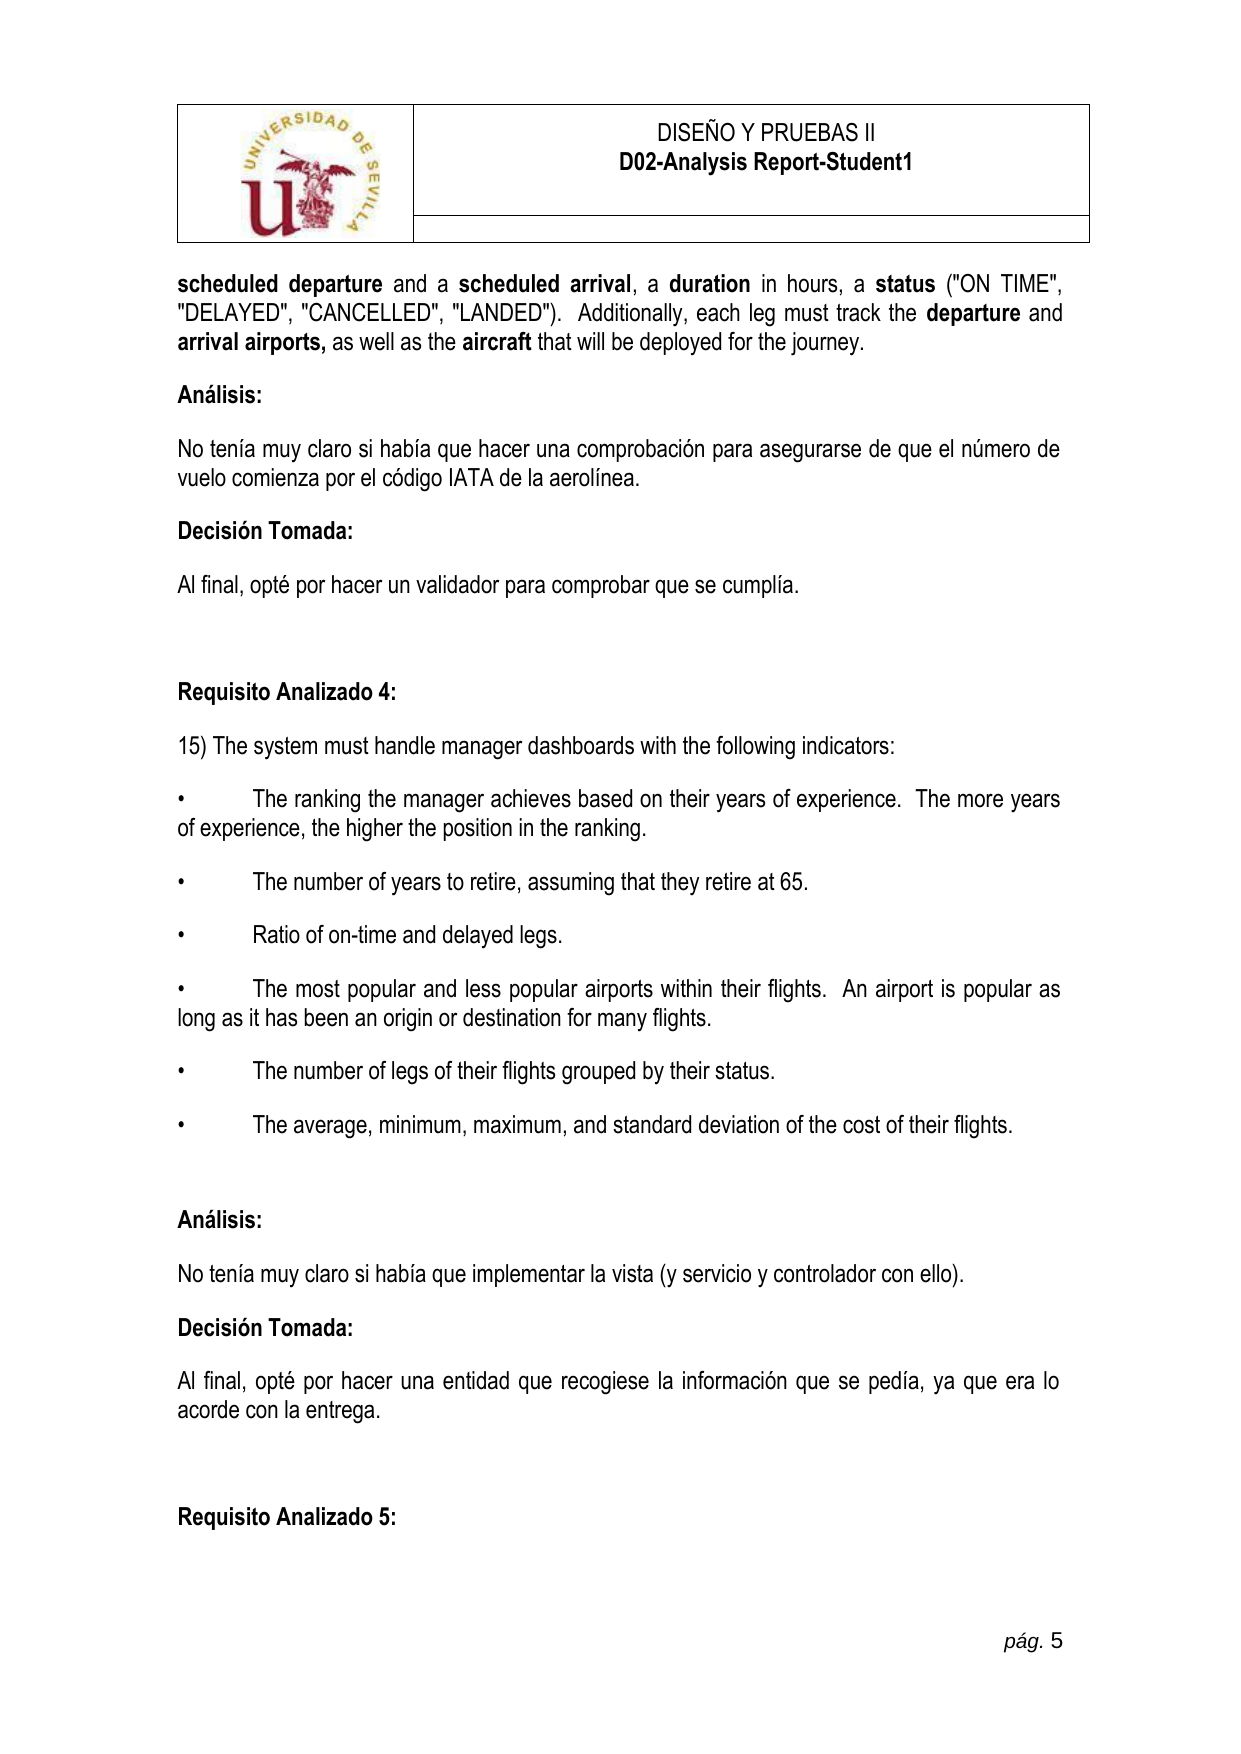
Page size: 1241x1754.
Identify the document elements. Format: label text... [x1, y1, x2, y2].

text • The number of legs of their flights grouped by their status. [177, 1056, 1063, 1085]
text Análisis: [177, 380, 1063, 409]
text Análisis: [177, 1205, 1063, 1234]
text • The average, minimum, maximum, and standard deviation of the cost of their flights. [177, 1110, 1063, 1139]
text Requisito Analizado 4: [177, 677, 1063, 706]
text • The number of years to retire, assuming that they retire at 65. [177, 867, 1063, 895]
text 15) The system must handle manager dashboards with the following indicators: [177, 731, 1063, 759]
text • The ranking the manager achieves based on their years of experience. The more years of experience, the higher the position in the ranking. [177, 784, 1063, 842]
text Al final, opté por hacer una entidad que recogiese la información que se pedía, ya que era lo acorde con la entrega. [177, 1366, 1063, 1424]
text No tenía muy claro si había que hacer una comprobación para asegurarse de que el número de vuelo comienza por el código IATA de la aerolínea. [177, 434, 1063, 491]
text Requisito Analizado 5: [177, 1502, 1063, 1531]
text • The most popular and less popular airports within their flights. An airport is popular as long as it has been an origin or destination for many flights. [177, 974, 1063, 1031]
text Al final, opté por hacer un validador para comprobar que se cumplía. [177, 570, 1063, 598]
text Decisión Tomada: [177, 516, 1063, 545]
picture [240, 109, 381, 238]
text No tenía muy claro si había que implementar la vista (y servicio y controlador con ello). [177, 1259, 1063, 1288]
text • Ratio of on-time and delayed legs. [177, 920, 1063, 949]
text Decisión Tomada: [177, 1313, 1063, 1341]
